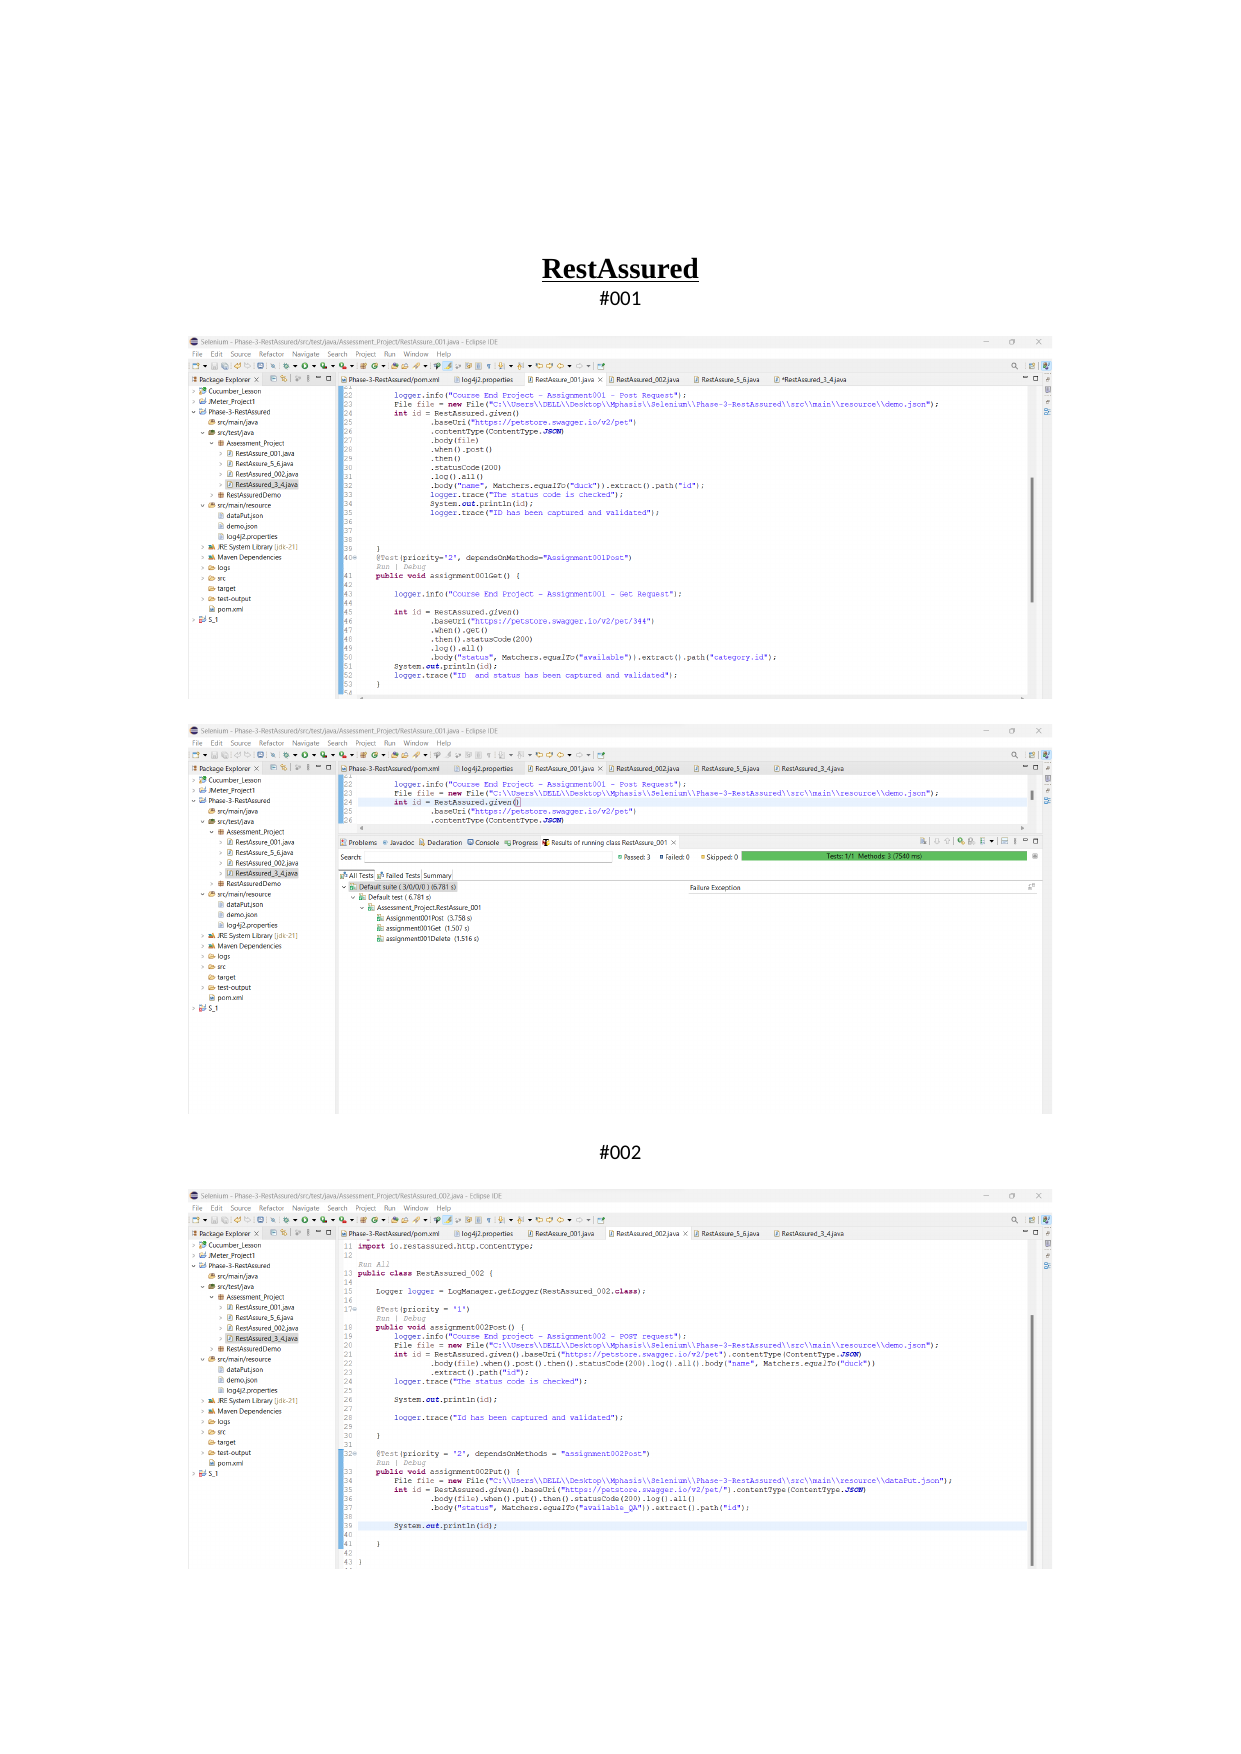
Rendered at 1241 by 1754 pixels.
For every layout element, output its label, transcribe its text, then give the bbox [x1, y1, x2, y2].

text #002 [187, 1139, 1053, 1164]
picture [188, 336, 1053, 699]
text #001 [187, 285, 1053, 311]
picture [188, 724, 1053, 1114]
text RestAssured [187, 252, 1053, 285]
picture [188, 1189, 1053, 1569]
